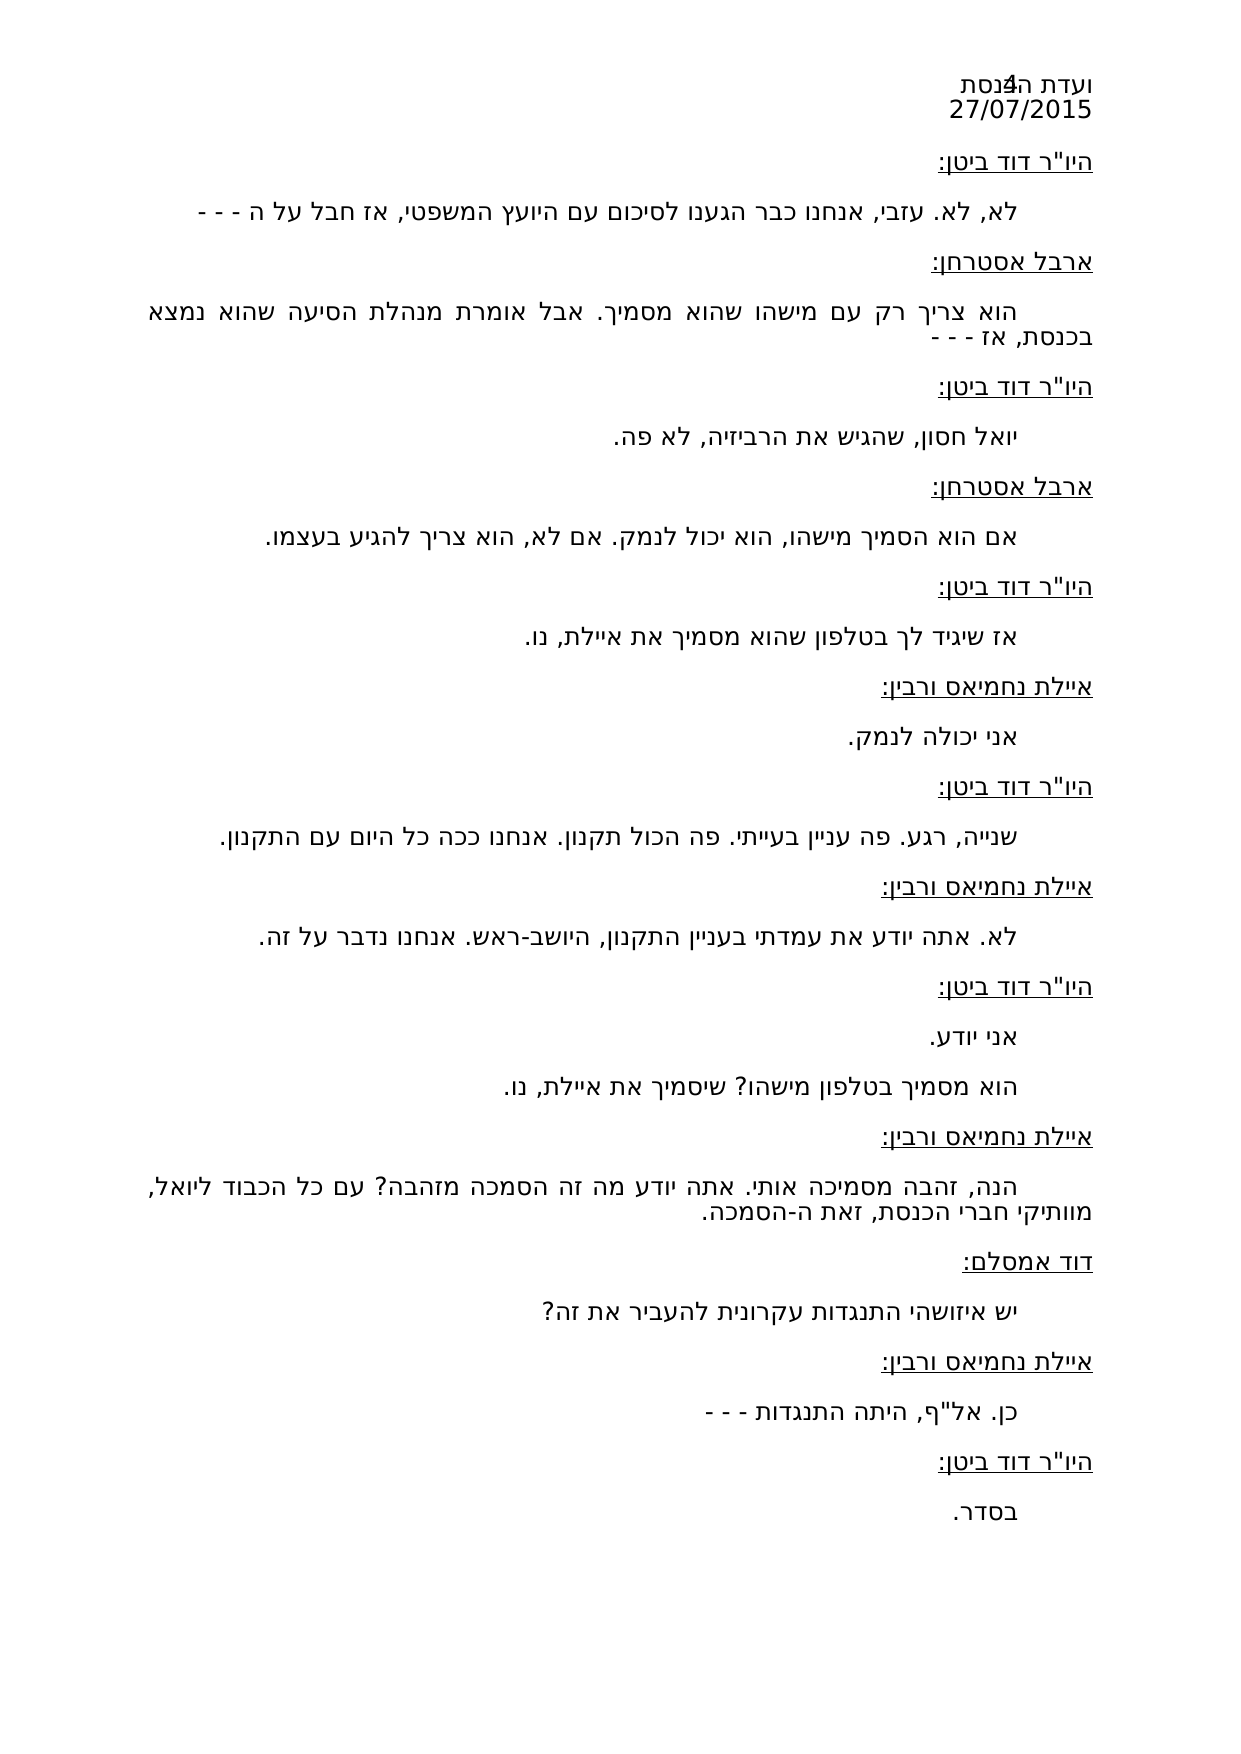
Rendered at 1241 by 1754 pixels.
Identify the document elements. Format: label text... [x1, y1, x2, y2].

text לא. אתה יודע את עמדתי בעניין התקנון, היושב-ראש. אנחנו נדבר על זה. [147, 925, 1093, 950]
text היו"ר דוד ביטן: [147, 775, 1093, 800]
text הוא מסמיך בטלפון מישהו? שיסמיך את איילת, נו. [147, 1075, 1093, 1100]
text יש איזושהי התנגדות עקרונית להעביר את זה? [147, 1300, 1093, 1325]
text איילת נחמיאס ורבין: [147, 1350, 1093, 1375]
text אני יודע. [147, 1025, 1093, 1050]
text אם הוא הסמיך מישהו, הוא יכול לנמק. אם לא, הוא צריך להגיע בעצמו. [147, 525, 1093, 550]
text ארבל אסטרחן: [147, 475, 1093, 500]
text שנייה, רגע. פה עניין בעייתי. פה הכול תקנון. אנחנו ככה כל היום עם התקנון. [147, 825, 1093, 850]
text לא, לא. עזבי, אנחנו כבר הגענו לסיכום עם היועץ המשפטי, אז חבל על ה - - - [147, 200, 1093, 225]
text אני יכולה לנמק. [147, 725, 1093, 750]
text כן. אל"ף, היתה התנגדות - - - [147, 1400, 1093, 1425]
text היו"ר דוד ביטן: [147, 1450, 1093, 1475]
text יואל חסון, שהגיש את הרביזיה, לא פה. [147, 425, 1093, 450]
text ארבל אסטרחן: [147, 250, 1093, 275]
text היו"ר דוד ביטן: [147, 575, 1093, 600]
text הוא צריך רק עם מישהו שהוא מסמיך. אבל אומרת מנהלת הסיעה שהוא נמצא בכנסת, אז - - - [147, 300, 1093, 350]
text איילת נחמיאס ורבין: [147, 675, 1093, 700]
text היו"ר דוד ביטן: [147, 375, 1093, 400]
text הנה, זהבה מסמיכה אותי. אתה יודע מה זה הסמכה מזהבה? עם כל הכבוד ליואל, מוותיקי חברי הכנסת, זאת ה-הסמכה. [147, 1175, 1093, 1225]
text דוד אמסלם: [147, 1250, 1093, 1275]
text איילת נחמיאס ורבין: [147, 1125, 1093, 1150]
text היו"ר דוד ביטן: [147, 975, 1093, 1000]
text איילת נחמיאס ורבין: [147, 875, 1093, 900]
text אז שיגיד לך בטלפון שהוא מסמיך את איילת, נו. [147, 625, 1093, 650]
text בסדר. [147, 1500, 1093, 1525]
text היו"ר דוד ביטן: [147, 150, 1093, 175]
